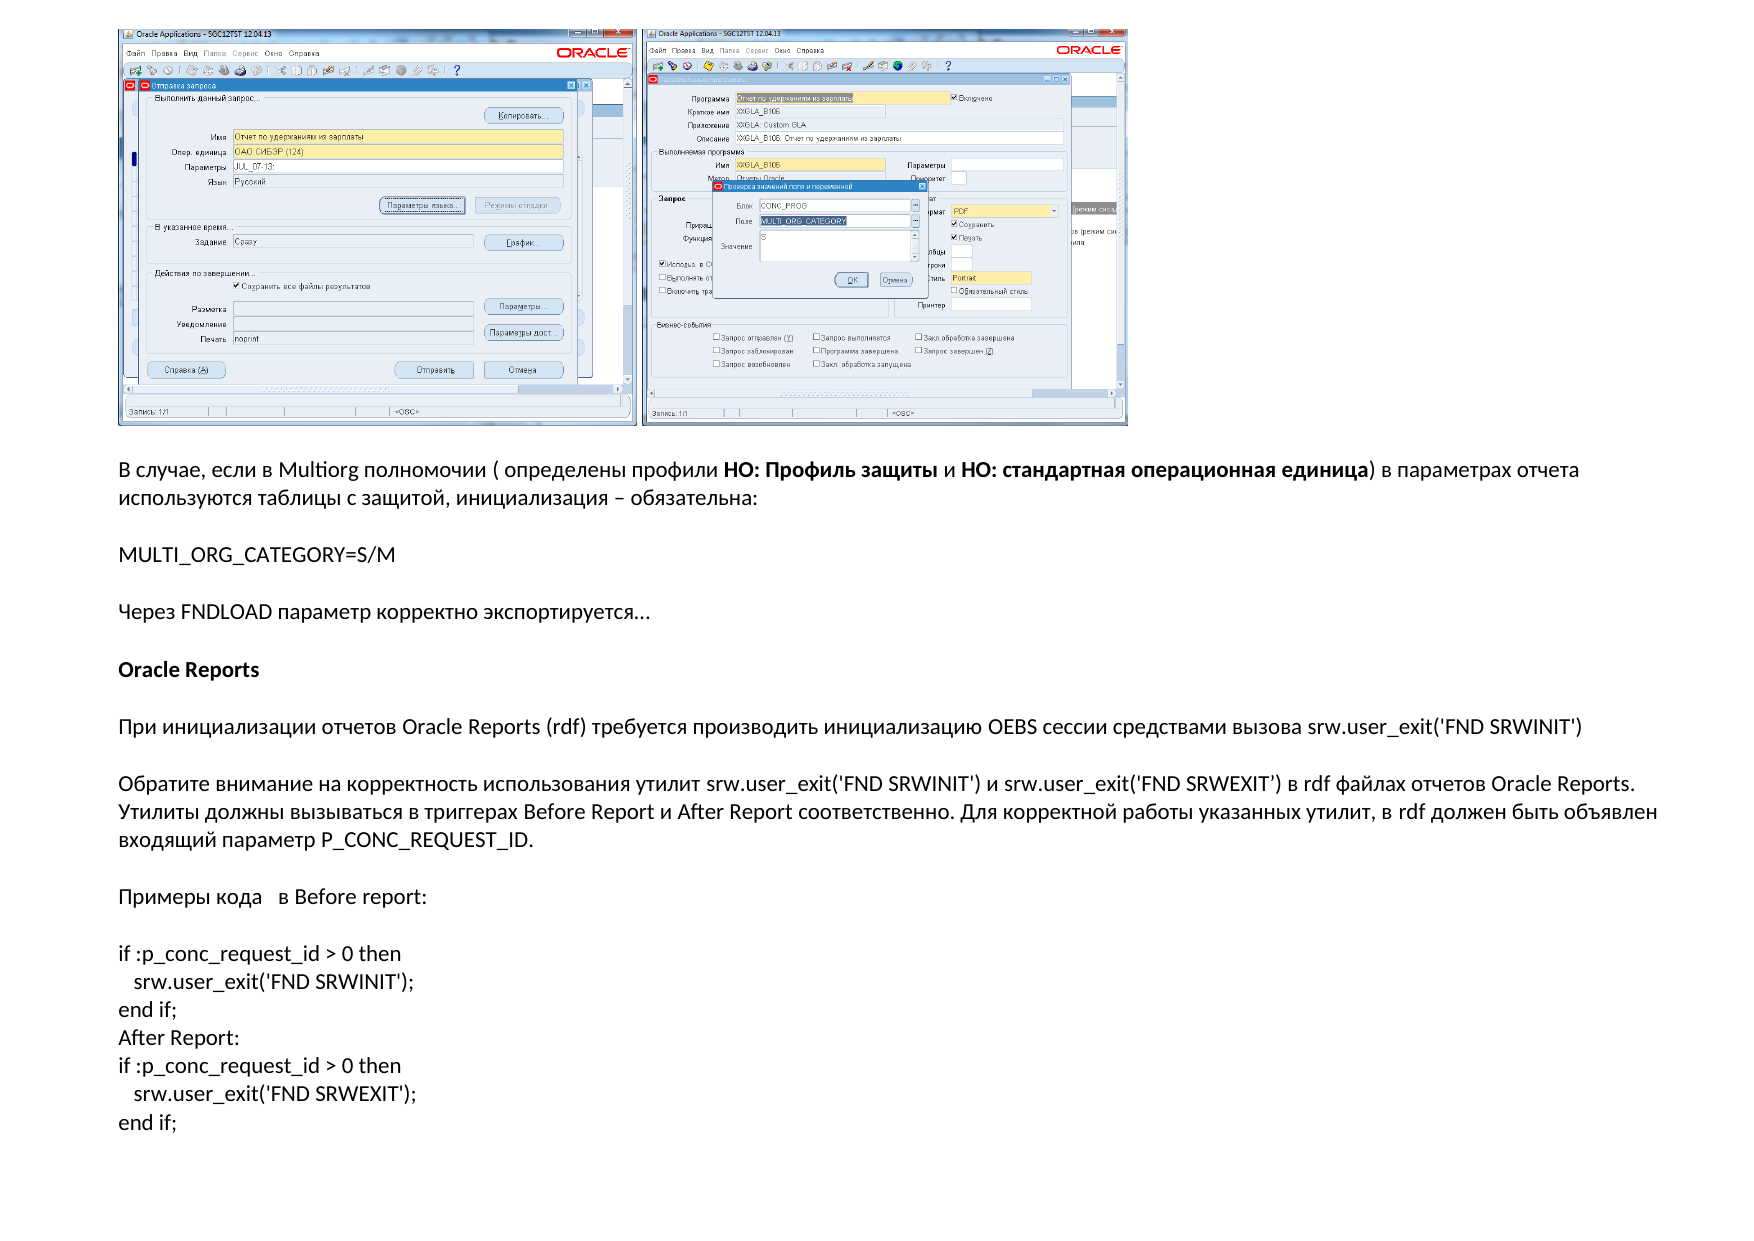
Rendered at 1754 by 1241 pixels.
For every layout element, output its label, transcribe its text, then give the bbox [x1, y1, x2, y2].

text srw.user_exit('FND SRWINIT'); [118, 967, 1695, 996]
text В случае, если в Multiorg полномочии ( определены профили НО: Профиль защиты и НО: стандартная операционная единица) в параметрах отчета используются таблицы с защитой, инициализация – обязательна: [118, 455, 1695, 511]
text При инициализации отчетов Oracle Reports (rdf) требуется производить инициализацию OEBS сессии средствами вызова srw.user_exit('FND SRWINIT') [118, 712, 1695, 740]
text end if; [118, 996, 1695, 1023]
text Примеры кода в Before report: [118, 882, 1695, 910]
text Через FNDLOAD параметр корректно экспортируется… [118, 597, 1695, 626]
text if :p_conc_request_id > 0 then [118, 1052, 1695, 1079]
text MULTI_ORG_CATEGORY=S/M [118, 540, 1695, 568]
text srw.user_exit('FND SRWEXIT'); [118, 1079, 1695, 1108]
picture [118, 29, 637, 426]
text Обратите внимание на корректность использования утилит srw.user_exit('FND SRWINIT') и srw.user_exit('FND SRWEXIT’) в rdf файлах отчетов Oracle Reports. Утилиты должны вызываться в триггерах Before Report и After Report соответственно. Для корректной работы указанных утилит, в rdf должен быть объявлен входящий параметр P_CONC_REQUEST_ID. [118, 769, 1695, 853]
text if :p_conc_request_id > 0 then [118, 939, 1695, 967]
text end if; [118, 1108, 1695, 1136]
text After Report: [118, 1023, 1695, 1052]
picture [642, 29, 1128, 426]
text Oracle Reports [118, 655, 1695, 683]
